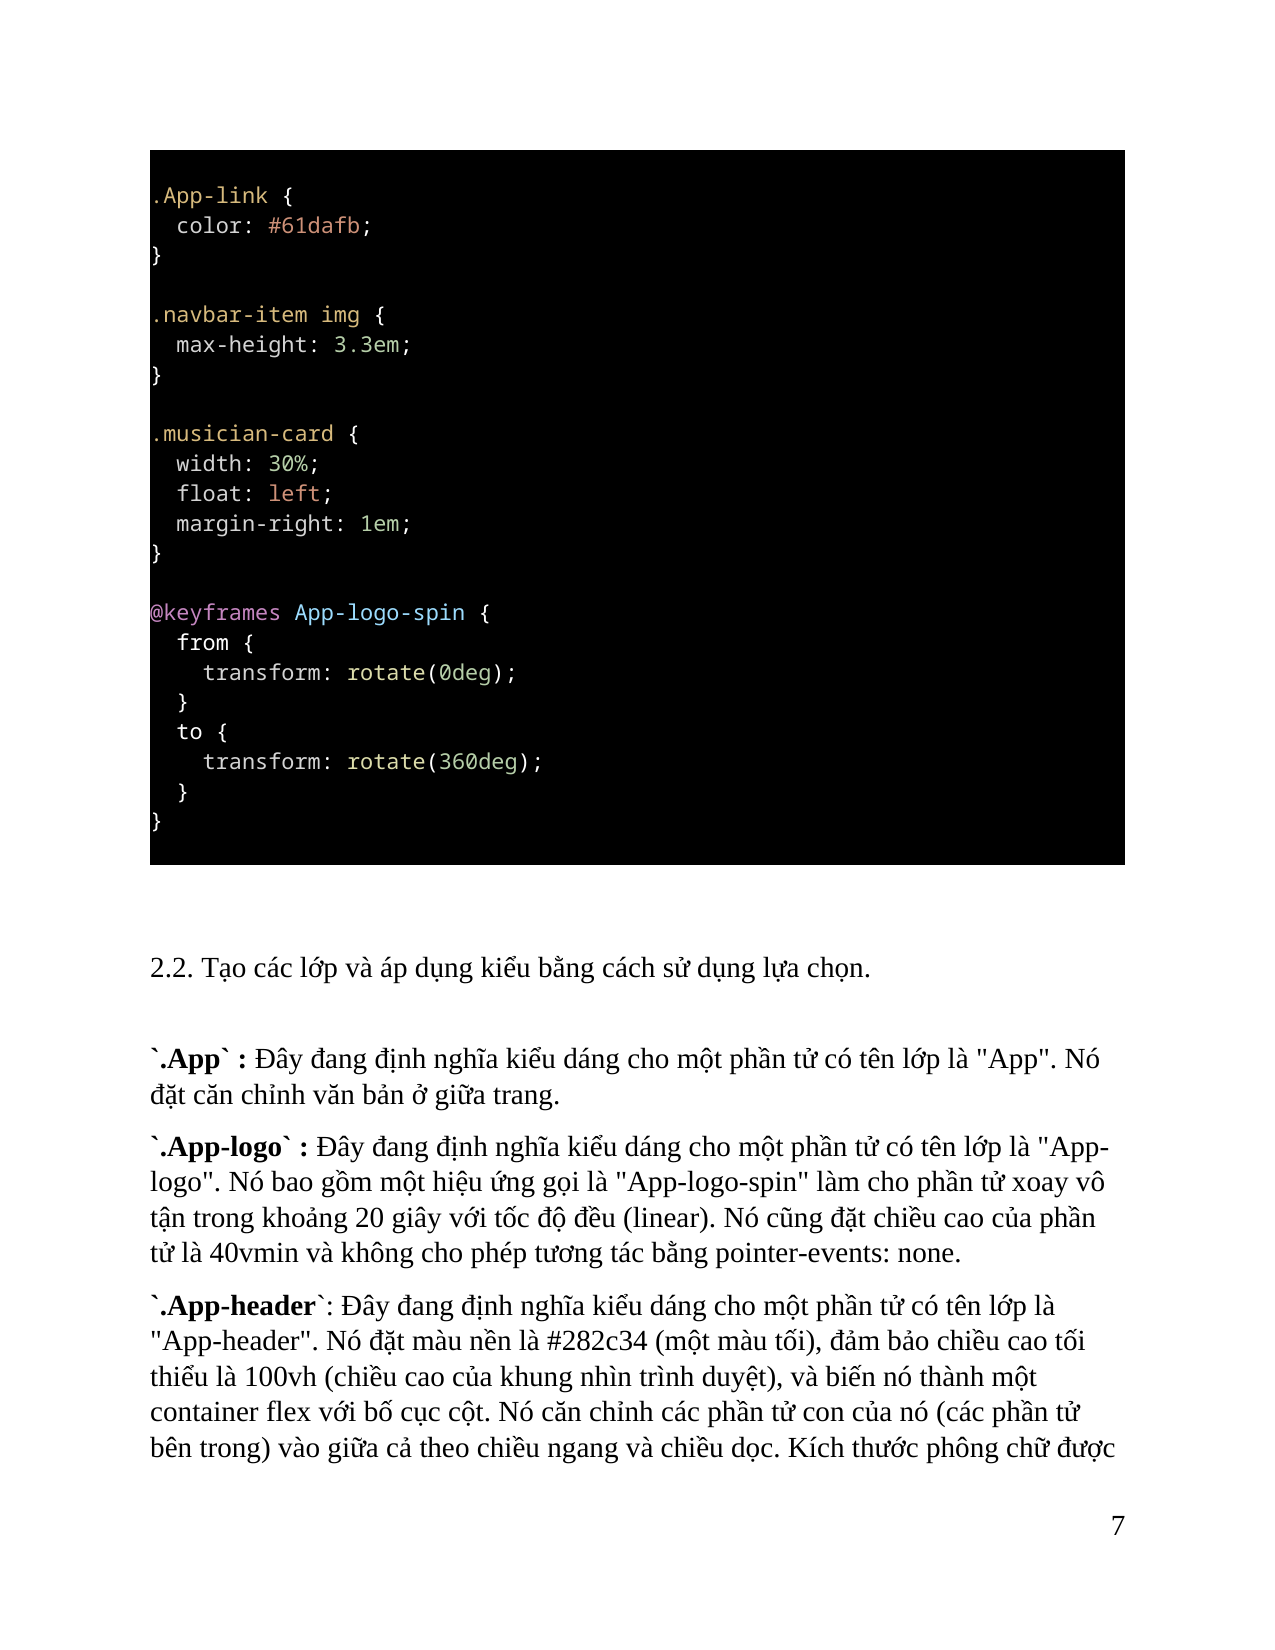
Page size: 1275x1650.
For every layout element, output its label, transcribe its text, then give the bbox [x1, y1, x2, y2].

text } [150, 776, 1125, 805]
text `.App` : Đây đang định nghĩa kiểu dáng cho một phần tử có tên lớp là "App". Nó đặt căn chỉnh văn bản ở giữa trang. [150, 1041, 1125, 1110]
text margin-right: 1em; [150, 507, 1125, 537]
text .musician-card { [150, 418, 1125, 448]
text .App-link { [150, 180, 1125, 209]
text } [150, 805, 1125, 835]
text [150, 1288, 1125, 1463]
text } [150, 686, 1125, 716]
text } [150, 537, 1125, 567]
text float: left; [150, 478, 1125, 507]
text } [150, 358, 1125, 388]
text .navbar-item img { [150, 299, 1125, 329]
text @keyframes App-logo-spin { [150, 597, 1125, 627]
text transform: rotate(360deg); [150, 746, 1125, 776]
subtitle 2.2. Tạo các lớp và áp dụng kiểu bằng cách sử dụng lựa chọn. [150, 951, 1125, 984]
text max-height: 3.3em; [150, 329, 1125, 358]
text } [150, 239, 1125, 269]
text from { [150, 627, 1125, 656]
text `.App-logo` : Đây đang định nghĩa kiểu dáng cho một phần tử có tên lớp là "App-logo". Nó bao gồm một hiệu ứng gọi là "App-logo-spin" làm cho phần tử xoay vô tận trong khoảng 20 giây với tốc độ đều (linear). Nó cũng đặt chiều cao của phần tử là 40vmin và không cho phép tương tác bằng pointer-events: none. [150, 1129, 1125, 1269]
text transform: rotate(0deg); [150, 656, 1125, 686]
text to { [150, 716, 1125, 746]
text color: #61dafb; [150, 209, 1125, 239]
text width: 30%; [150, 448, 1125, 478]
